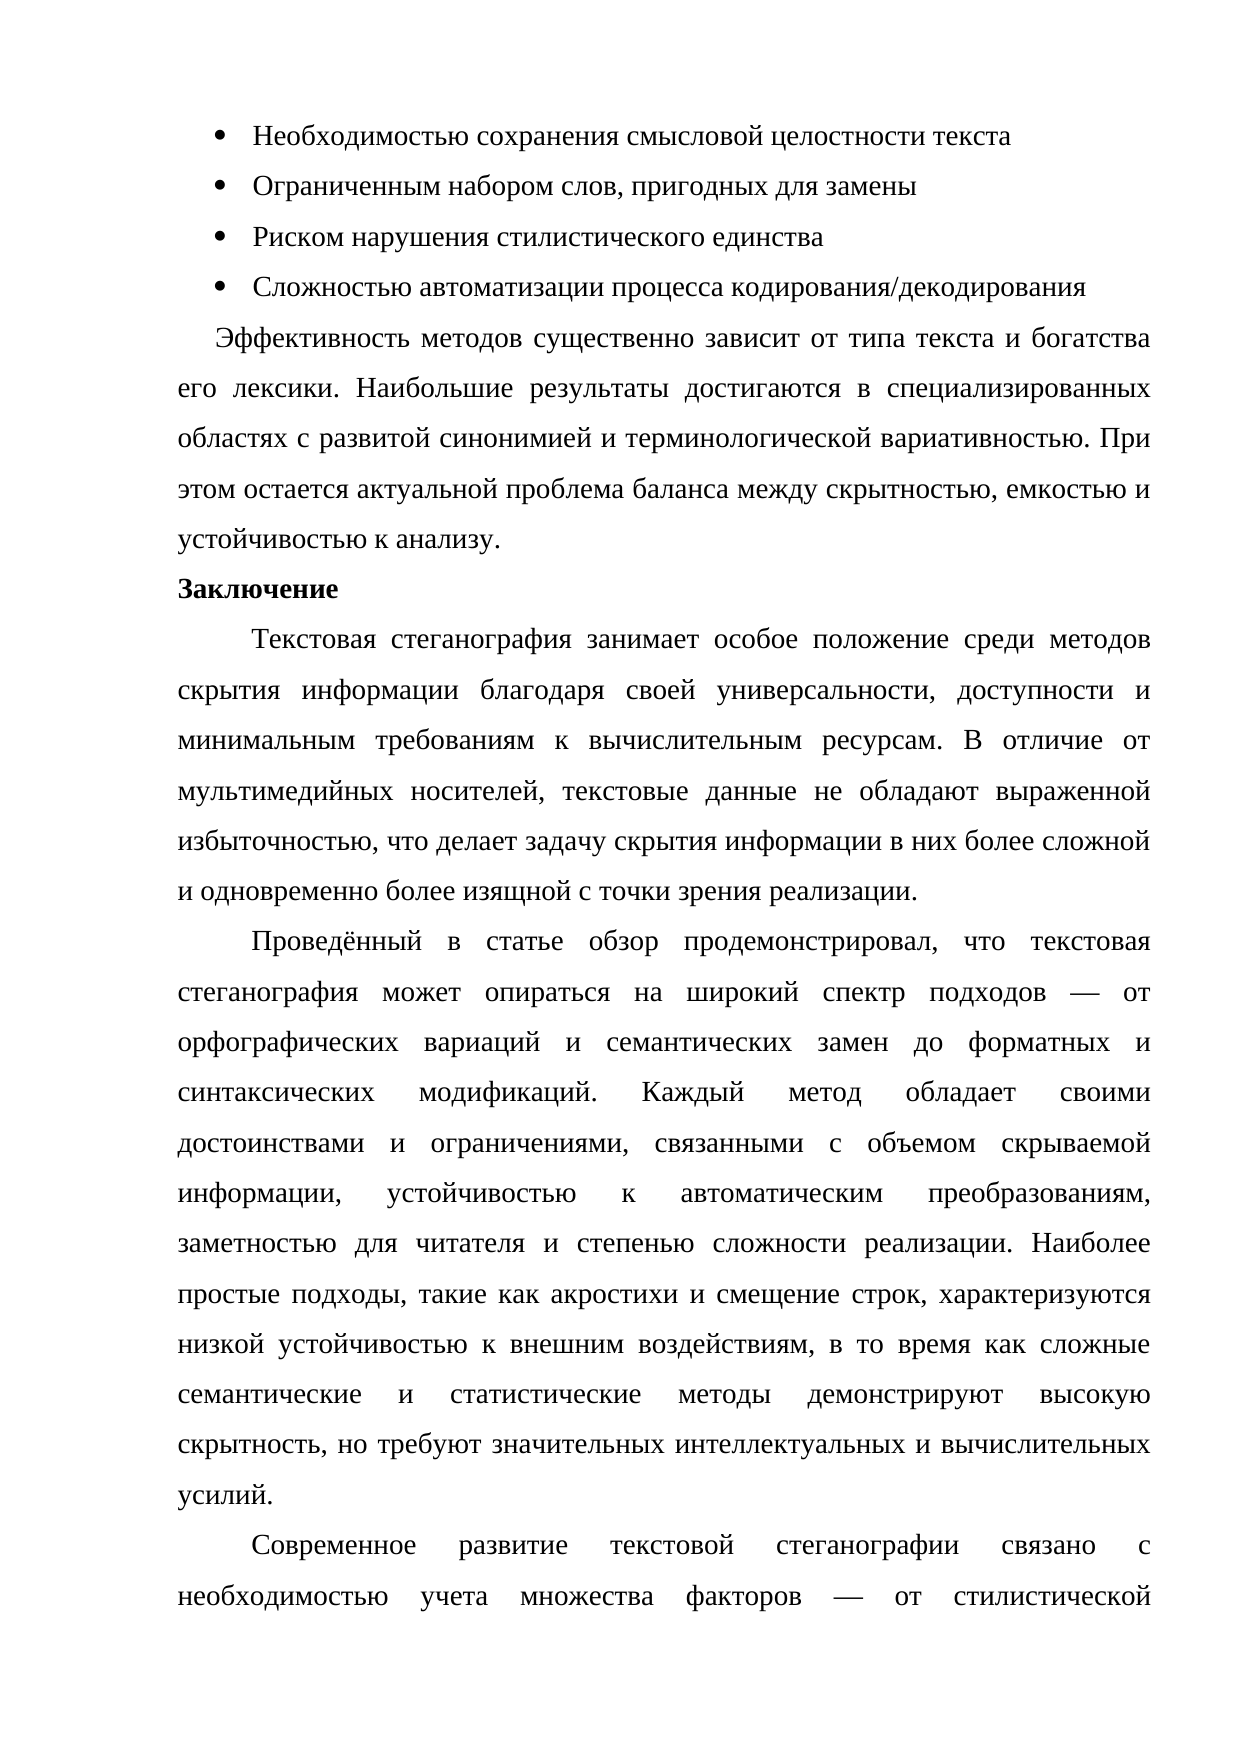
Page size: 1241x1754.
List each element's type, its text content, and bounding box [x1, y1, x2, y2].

text Эффективность методов существенно зависит от типа текста и богатства его лексики. Наибольшие результаты достигаются в специализированных областях с развитой синонимией и терминологической вариативностью. При этом остается актуальной проблема баланса между скрытностью, емкостью и устойчивостью к анализу. [177, 320, 1152, 554]
list Сложностью автоматизации процесса кодирования/декодирования [215, 269, 1152, 303]
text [177, 1527, 1152, 1611]
list Риском нарушения стилистического единства [215, 219, 1152, 253]
list Необходимостью сохранения смысловой целостности текста [215, 118, 1152, 152]
text Текстовая стеганография занимает особое положение среди методов скрытия информации благодаря своей универсальности, доступности и минимальным требованиям к вычислительным ресурсам. В отличие от мультимедийных носителей, текстовые данные не обладают выраженной избыточностью, что делает задачу скрытия информации в них более сложной и одновременно более изящной с точки зрения реализации. [177, 622, 1152, 907]
text Заключение [177, 571, 1152, 605]
text Проведённый в статье обзор продемонстрировал, что текстовая стеганография может опираться на широкий спектр подходов — от орфографических вариаций и семантических замен до форматных и синтаксических модификаций. Каждый метод обладает своими достоинствами и ограничениями, связанными с объемом скрываемой информации, устойчивостью к автоматическим преобразованиям, заметностью для читателя и степенью сложности реализации. Наиболее простые подходы, такие как акростихи и смещение строк, характеризуются низкой устойчивостью к внешним воздействиям, в то время как сложные семантические и статистические методы демонстрируют высокую скрытность, но требуют значительных интеллектуальных и вычислительных усилий. [177, 923, 1152, 1511]
list Ограниченным набором слов, пригодных для замены [215, 168, 1152, 202]
